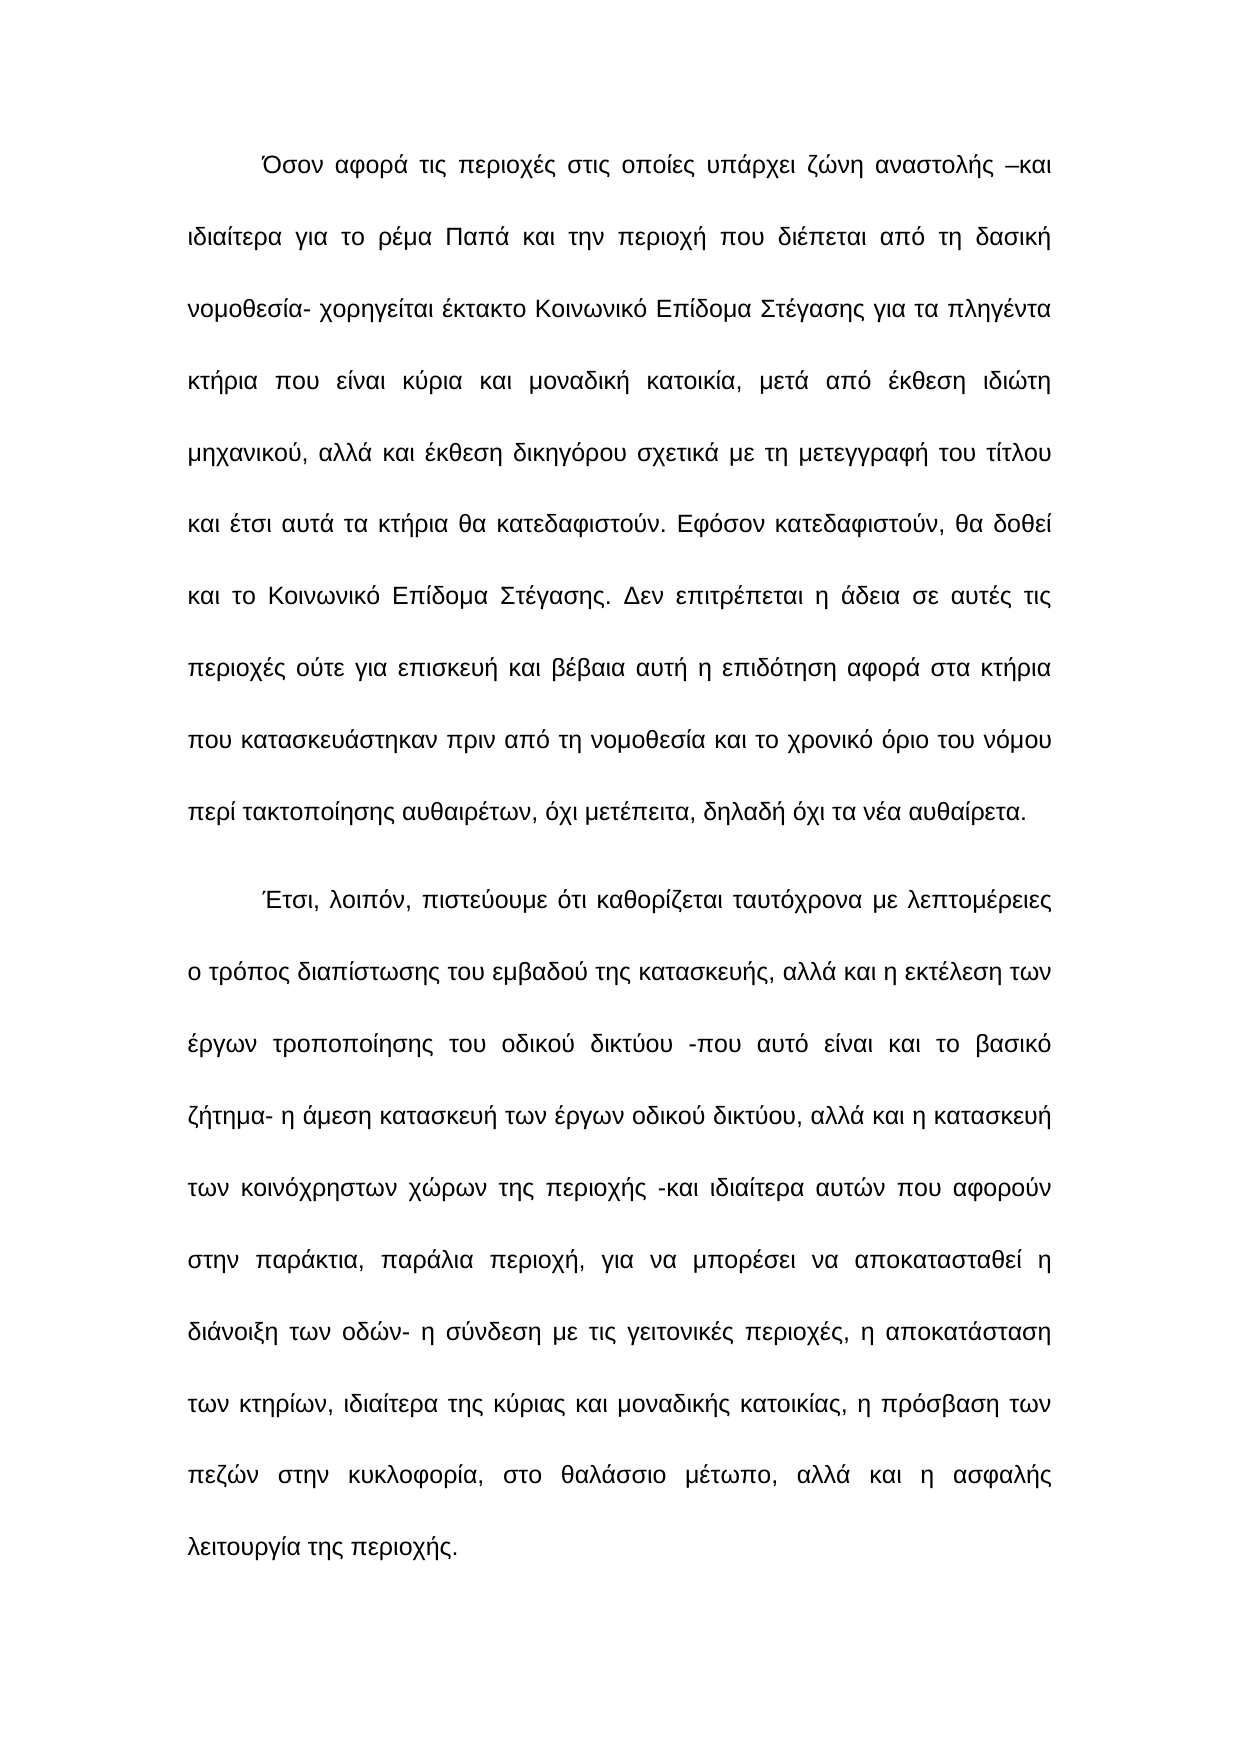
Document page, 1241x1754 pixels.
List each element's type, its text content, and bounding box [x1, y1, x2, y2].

text Όσον αφορά τις περιοχές στις οποίες υπάρχει ζώνη αναστολής –και ιδιαίτερα για το ρέμα Παπά και την περιοχή που διέπεται από τη δασική νομοθεσία- χορηγείται έκτακτο Κοινωνικό Επίδομα Στέγασης για τα πληγέντα κτήρια που είναι κύρια και μοναδική κατοικία, μετά από έκθεση ιδιώτη μηχανικού, αλλά και έκθεση δικηγόρου σχετικά με τη μετεγγραφή του τίτλου και έτσι αυτά τα κτήρια θα κατεδαφιστούν. Εφόσον κατεδαφιστούν, θα δοθεί και το Κοινωνικό Επίδομα Στέγασης. Δεν επιτρέπεται η άδεια σε αυτές τις περιοχές ούτε για επισκευή και βέβαια αυτή η επιδότηση αφορά στα κτήρια που κατασκευάστηκαν πριν από τη νομοθεσία και το χρονικό όριο του νόμου περί τακτοποίησης αυθαιρέτων, όχι μετέπειτα, δηλαδή όχι τα νέα αυθαίρετα. [187, 150, 1053, 826]
text Έτσι, λοιπόν, πιστεύουμε ότι καθορίζεται ταυτόχρονα με λεπτομέρειες ο τρόπος διαπίστωσης του εμβαδού της κατασκευής, αλλά και η εκτέλεση των έργων τροποποίησης του οδικού δικτύου -που αυτό είναι και το βασικό ζήτημα- η άμεση κατασκευή των έργων οδικού δικτύου, αλλά και η κατασκευή των κοινόχρηστων χώρων της περιοχής -και ιδιαίτερα αυτών που αφορούν στην παράκτια, παράλια περιοχή, για να μπορέσει να αποκατασταθεί η διάνοιξη των οδών- η σύνδεση με τις γειτονικές περιοχές, η αποκατάσταση των κτηρίων, ιδιαίτερα της κύριας και μοναδικής κατοικίας, η πρόσβαση των πεζών στην κυκλοφορία, στο θαλάσσιο μέτωπο, αλλά και η ασφαλής λειτουργία της περιοχής. [187, 885, 1053, 1561]
